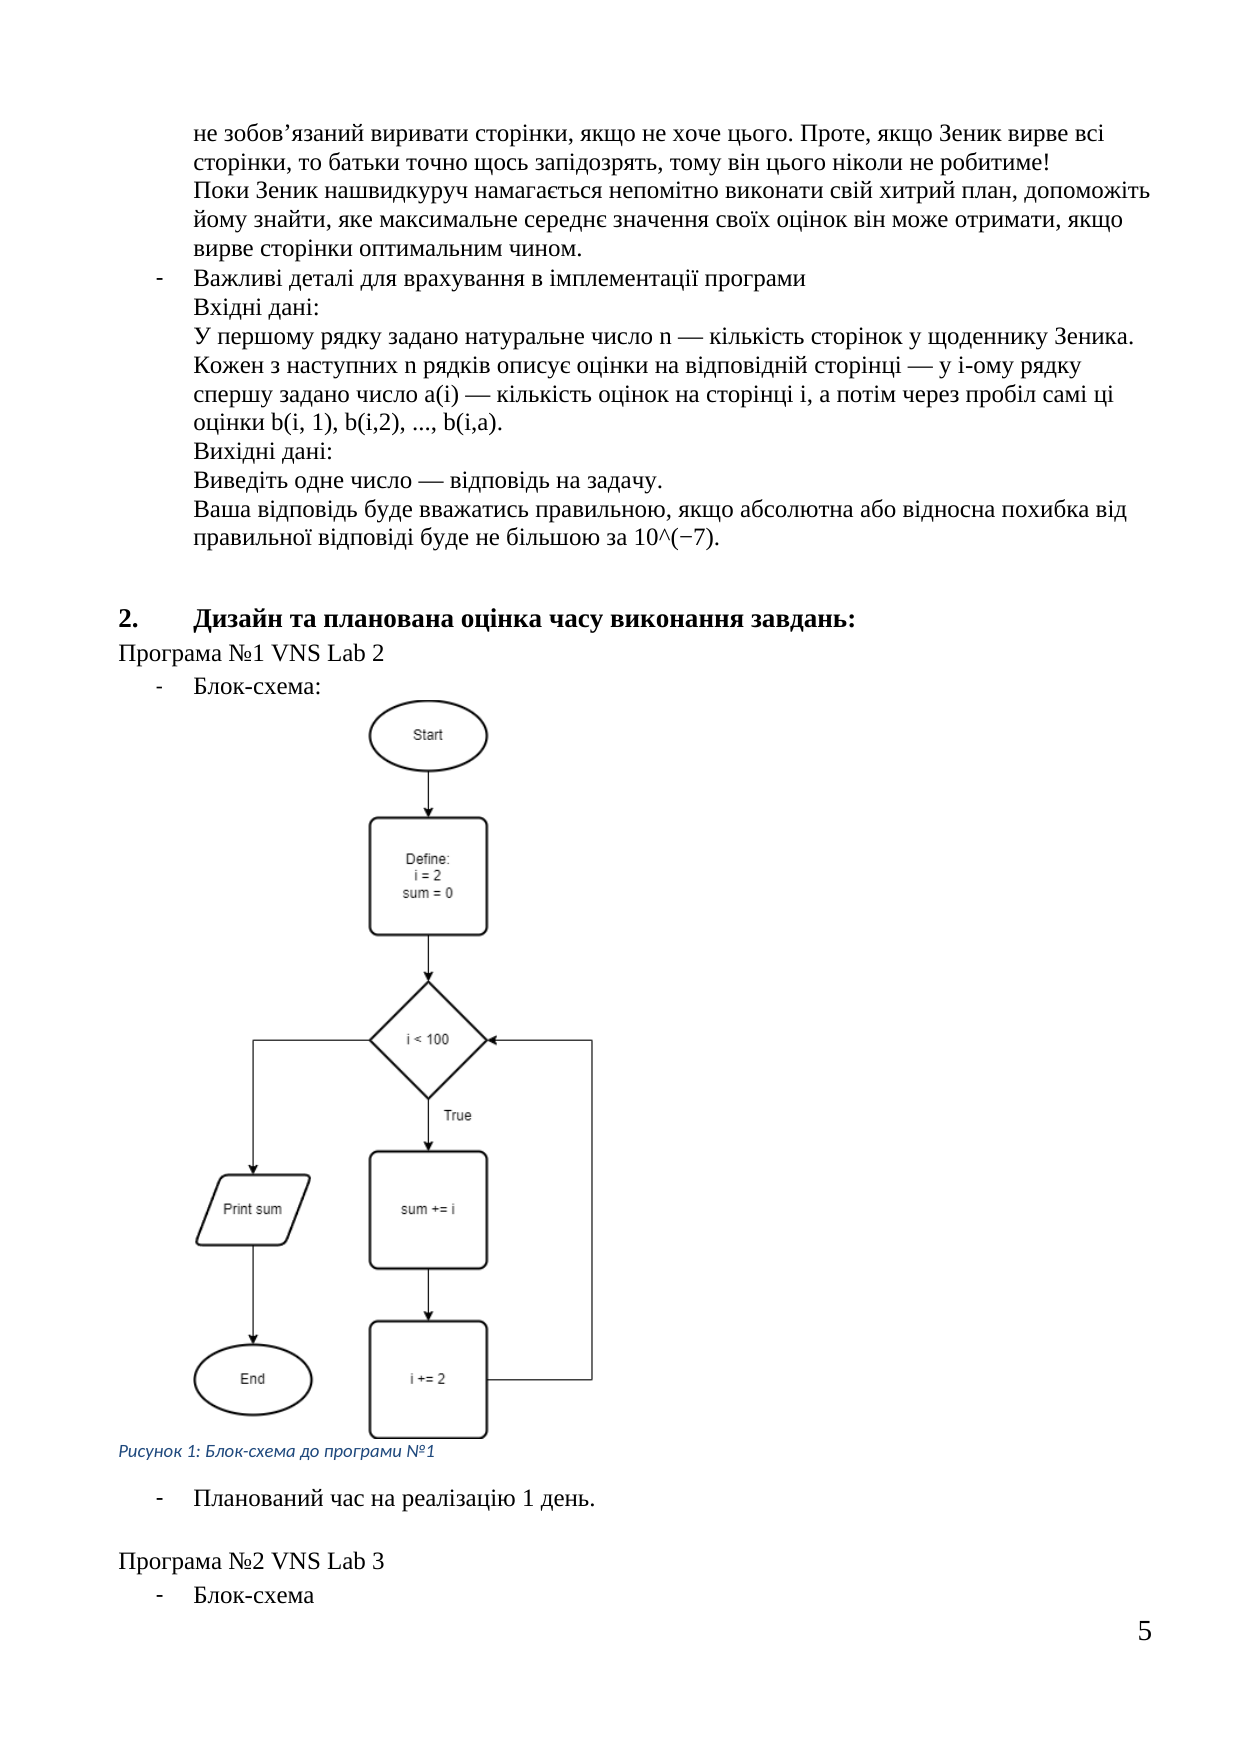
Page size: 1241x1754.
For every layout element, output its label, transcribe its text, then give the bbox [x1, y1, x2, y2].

list Планований час на реалізацію 1 день. [156, 1482, 1152, 1513]
text Ваша відповідь буде вважатись правильною, якщо абсолютна або відносна похибка від правильної відповіді буде не більшою за 10^(−7). [193, 494, 1152, 551]
text У першому рядку задано натуральне число n — кількість сторінок у щоденнику Зеника. [193, 321, 1152, 350]
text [193, 118, 1152, 176]
picture [193, 700, 602, 1439]
text Вхідні дані: [193, 292, 1152, 321]
text Поки Зеник нашвидкуруч намагається непомітно виконати свій хитрий план, допоможіть йому знайти, яке максимальне середнє значення своїх оцінок він може отримати, якщо вирве сторінки оптимальним чином. [193, 176, 1152, 262]
text Програма №2 VNS Lab 3 [118, 1546, 1152, 1575]
subtitle 2. Дизайн та планована оцінка часу виконання завдань: [118, 602, 1152, 633]
list Блок-схема [156, 1579, 1152, 1609]
text Вихідні дані: [193, 436, 1152, 465]
text Кожен з наступних n рядків описує оцінки на відповідній сторінці — у i-ому рядку спершу задано число a(i) — кількість оцінок на сторінці i, а потім через пробіл самі ці оцінки b(i, 1), b(i,2), ..., b(i,a). [193, 350, 1152, 436]
text Програма №1 VNS Lab 2 [118, 638, 1152, 667]
text Виведіть одне число — відповідь на задачу. [193, 465, 1152, 494]
list Важливі деталі для врахування в імплементації програми [156, 262, 1152, 292]
